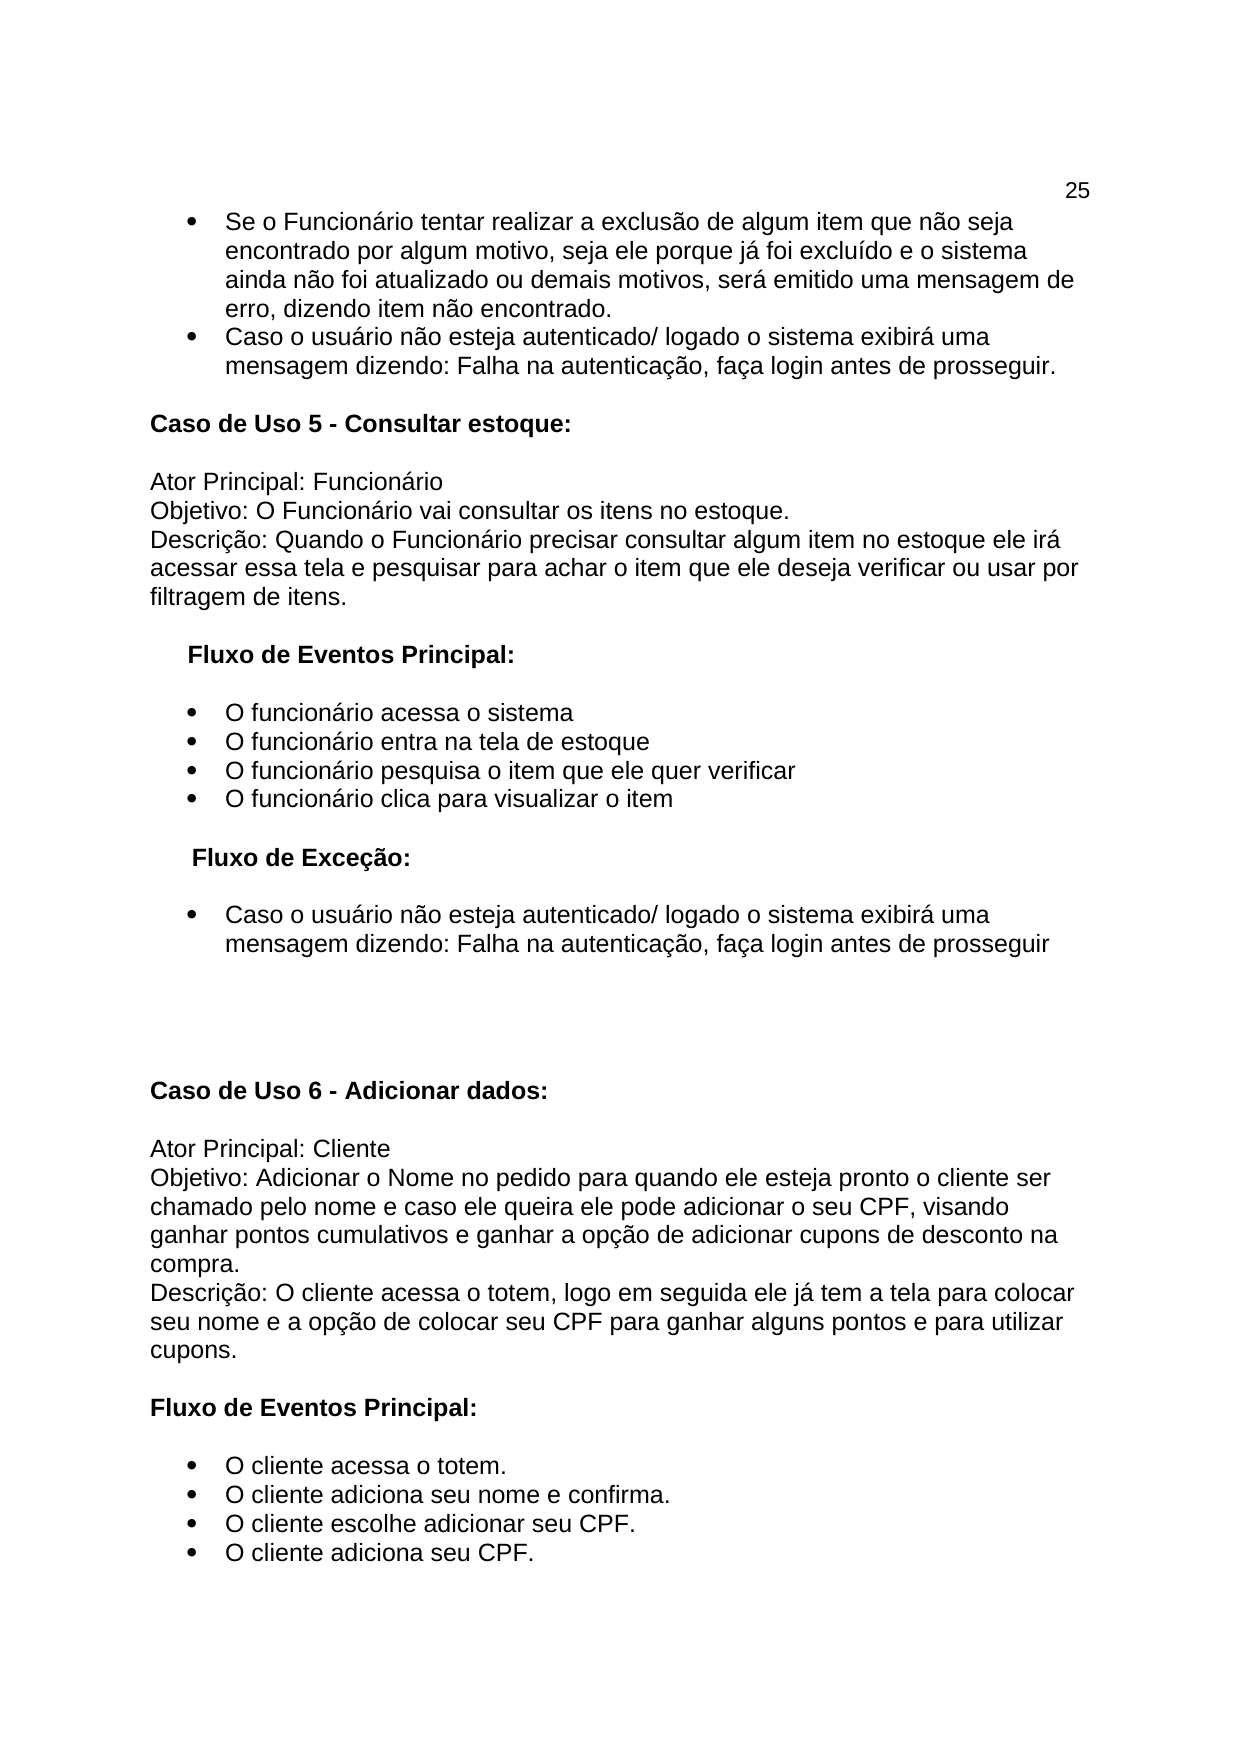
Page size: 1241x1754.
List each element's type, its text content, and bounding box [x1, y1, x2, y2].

text Ator Principal: Cliente Objetivo: Adicionar o Nome no pedido para quando ele esteja pronto o cliente ser chamado pelo nome e caso ele queira ele pode adicionar o seu CPF, visando ganhar pontos cumulativos e ganhar a opção de adicionar cupons de desconto na compra. Descrição: O cliente acessa o totem, logo em seguida ele já tem a tela para colocar seu nome e a opção de colocar seu CPF para ganhar alguns pontos e para utilizar cupons. [150, 1134, 1090, 1364]
text Fluxo de Eventos Principal: [150, 1393, 1090, 1422]
list Se o Funcionário tentar realizar a exclusão de algum item que não seja encontrado por algum motivo, seja ele porque já foi excluído e o sistema ainda não foi atualizado ou demais motivos, será emitido uma mensagem de erro, dizendo item não encontrado. [187, 207, 1090, 322]
list O cliente adiciona seu nome e confirma. [187, 1480, 1090, 1509]
list O funcionário entra na tela de estoque [187, 727, 1090, 756]
list O cliente escolhe adicionar seu CPF. [187, 1509, 1090, 1538]
text Caso de Uso 6 - Adicionar dados: [150, 1076, 1090, 1105]
list O funcionário clica para visualizar o item [187, 784, 1090, 813]
text Fluxo de Eventos Principal: [187, 640, 1090, 669]
list Caso o usuário não esteja autenticado/ logado o sistema exibirá uma mensagem dizendo: Falha na autenticação, faça login antes de prosseguir [187, 900, 1090, 958]
text Ator Principal: Funcionário Objetivo: O Funcionário vai consultar os itens no estoque. Descrição: Quando o Funcionário precisar consultar algum item no estoque ele irá acessar essa tela e pesquisar para achar o item que ele deseja verificar ou usar por filtragem de itens. [150, 467, 1090, 611]
list O funcionário pesquisa o item que ele quer verificar [187, 756, 1090, 784]
text Caso de Uso 5 - Consultar estoque: [150, 409, 1090, 438]
list Caso o usuário não esteja autenticado/ logado o sistema exibirá uma mensagem dizendo: Falha na autenticação, faça login antes de prosseguir. [187, 322, 1090, 380]
list O funcionário acessa o sistema [187, 698, 1090, 727]
text Fluxo de Exceção: [150, 842, 1090, 871]
list O cliente adiciona seu CPF. [187, 1538, 1090, 1567]
list O cliente acessa o totem. [187, 1451, 1090, 1480]
